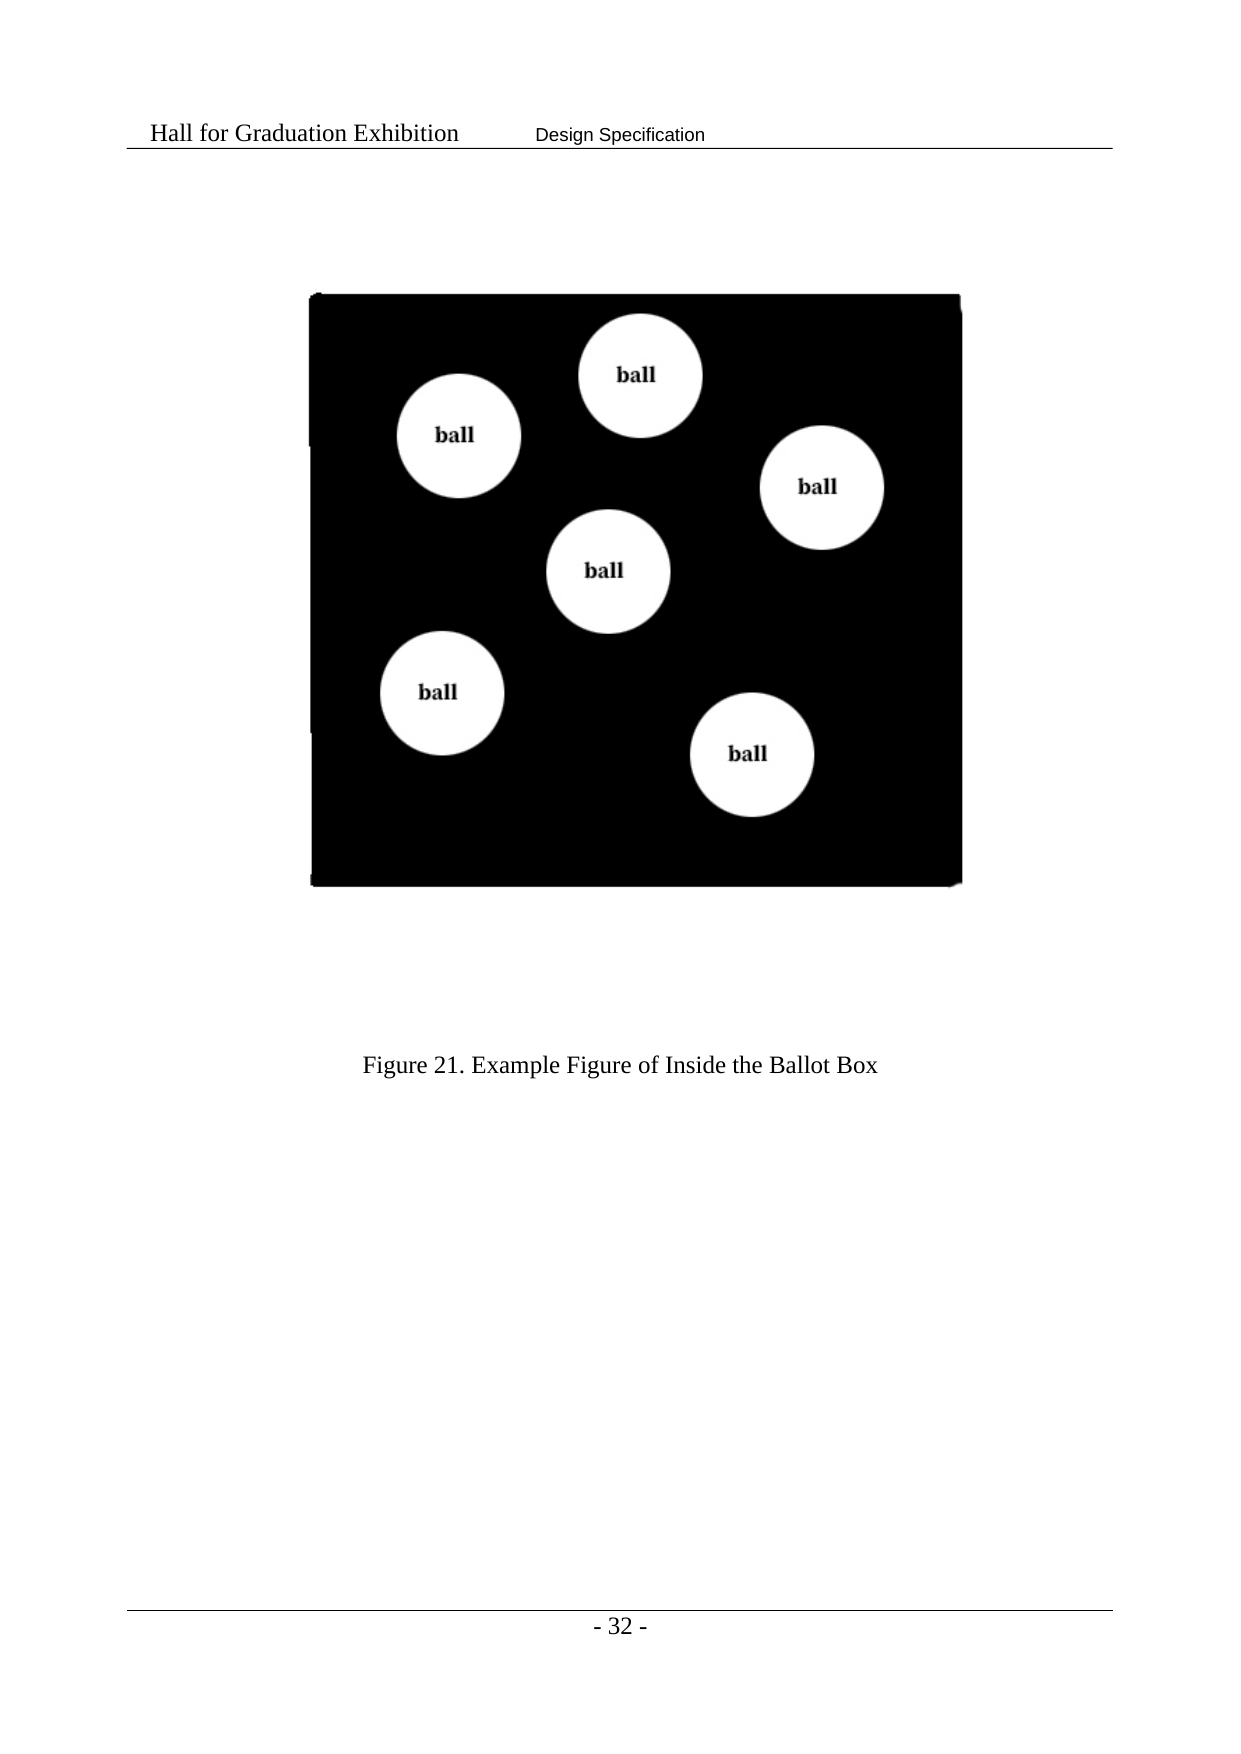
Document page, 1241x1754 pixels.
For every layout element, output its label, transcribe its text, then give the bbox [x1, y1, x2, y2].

picture [150, 177, 1123, 1024]
text Figure 21. Example Figure of Inside the Ballot Box [150, 1051, 1090, 1079]
